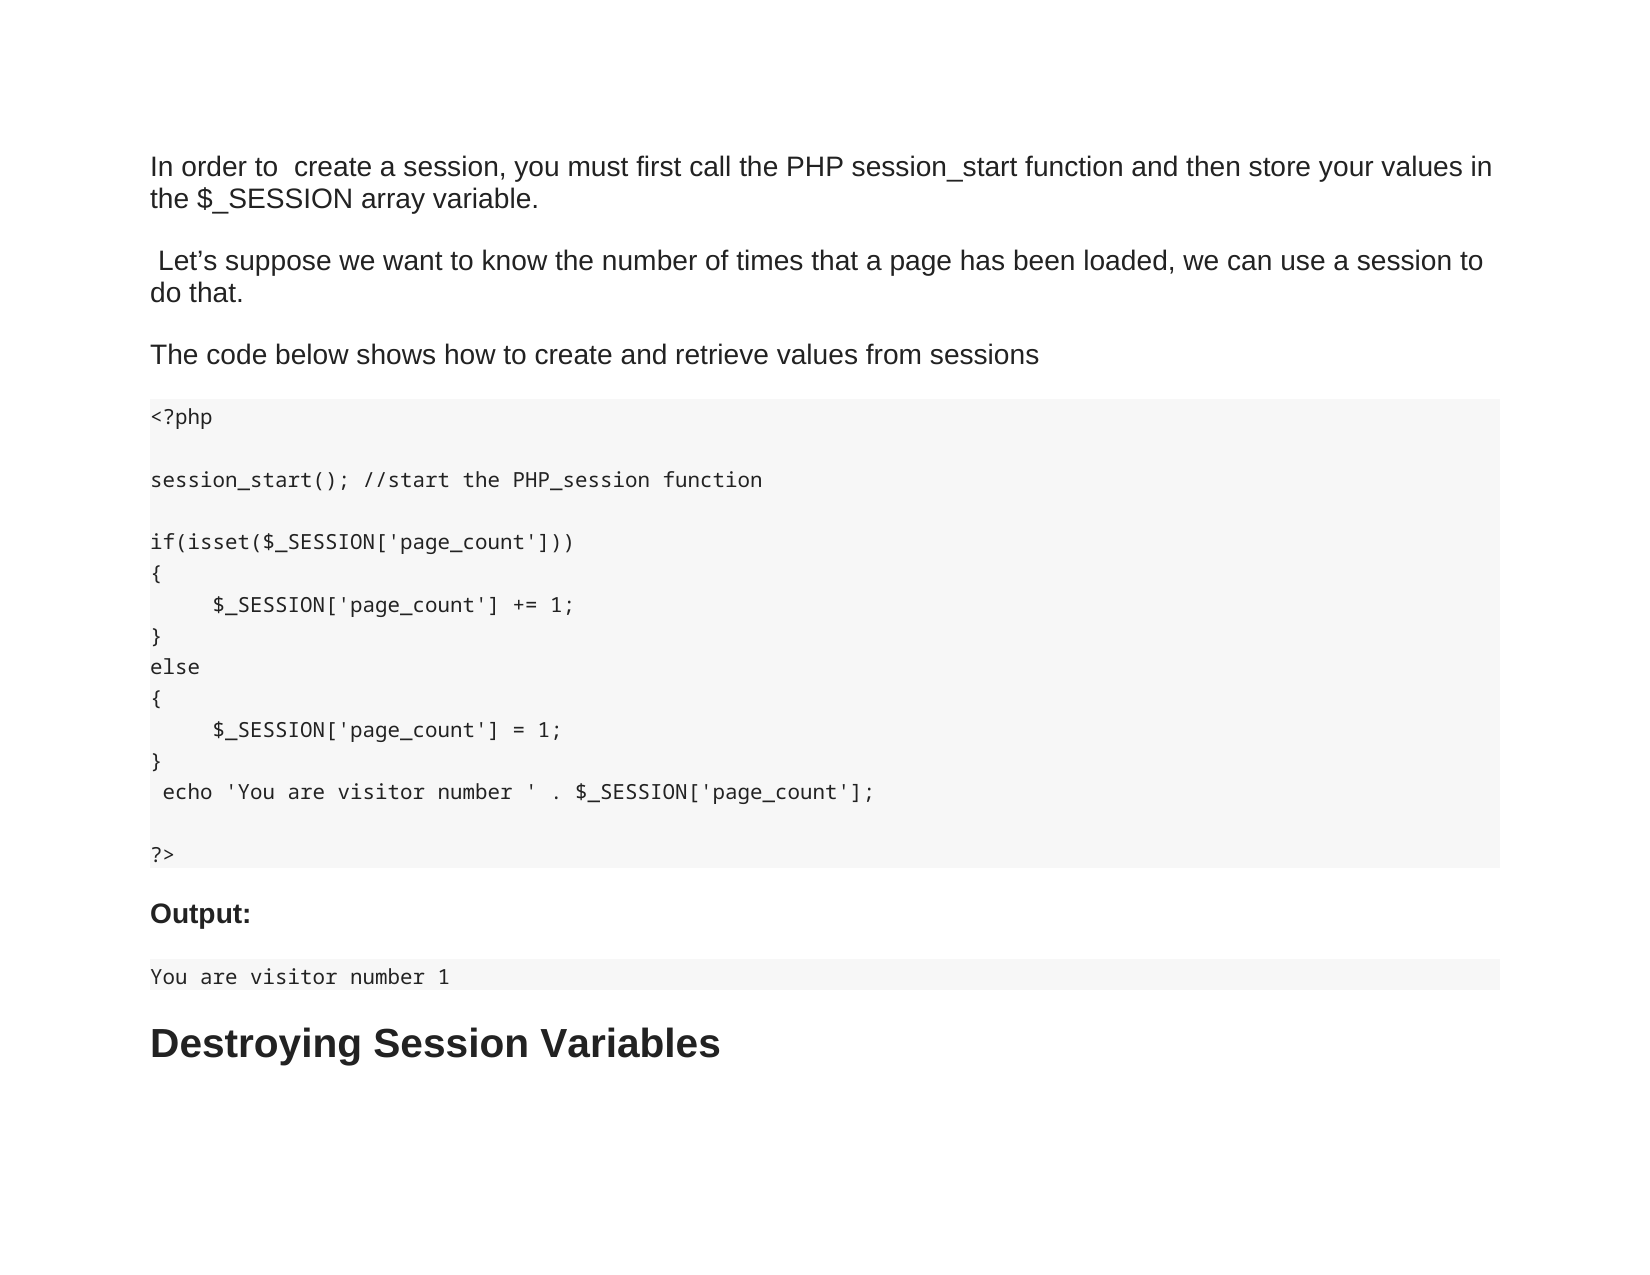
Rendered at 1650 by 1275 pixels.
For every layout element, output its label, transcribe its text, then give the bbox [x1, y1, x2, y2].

text echo 'You are visitor number ' . $_SESSION['page_count']; [150, 774, 1500, 806]
text Destroying Session Variables [150, 1019, 1500, 1066]
text Output: [150, 897, 1500, 930]
text ?> [150, 837, 1500, 868]
text $_SESSION['page_count'] += 1; [150, 587, 1500, 618]
text } [150, 618, 1500, 649]
text The code below shows how to create and retrieve values from sessions [150, 338, 1500, 370]
text In order to create a session, you must first call the PHP session_start function and then store your values in the $_SESSION array variable. [150, 150, 1500, 215]
text { [150, 556, 1500, 587]
text } [150, 743, 1500, 774]
text Let’s suppose we want to know the number of times that a page has been loaded, we can use a session to do that. [150, 244, 1500, 309]
text You are visitor number 1 [150, 959, 1500, 990]
text session_start(); //start the PHP_session function [150, 462, 1500, 493]
text if(isset($_SESSION['page_count'])) [150, 524, 1500, 556]
text { [150, 681, 1500, 712]
text else [150, 649, 1500, 681]
text <?php [150, 399, 1500, 431]
text $_SESSION['page_count'] = 1; [150, 712, 1500, 743]
